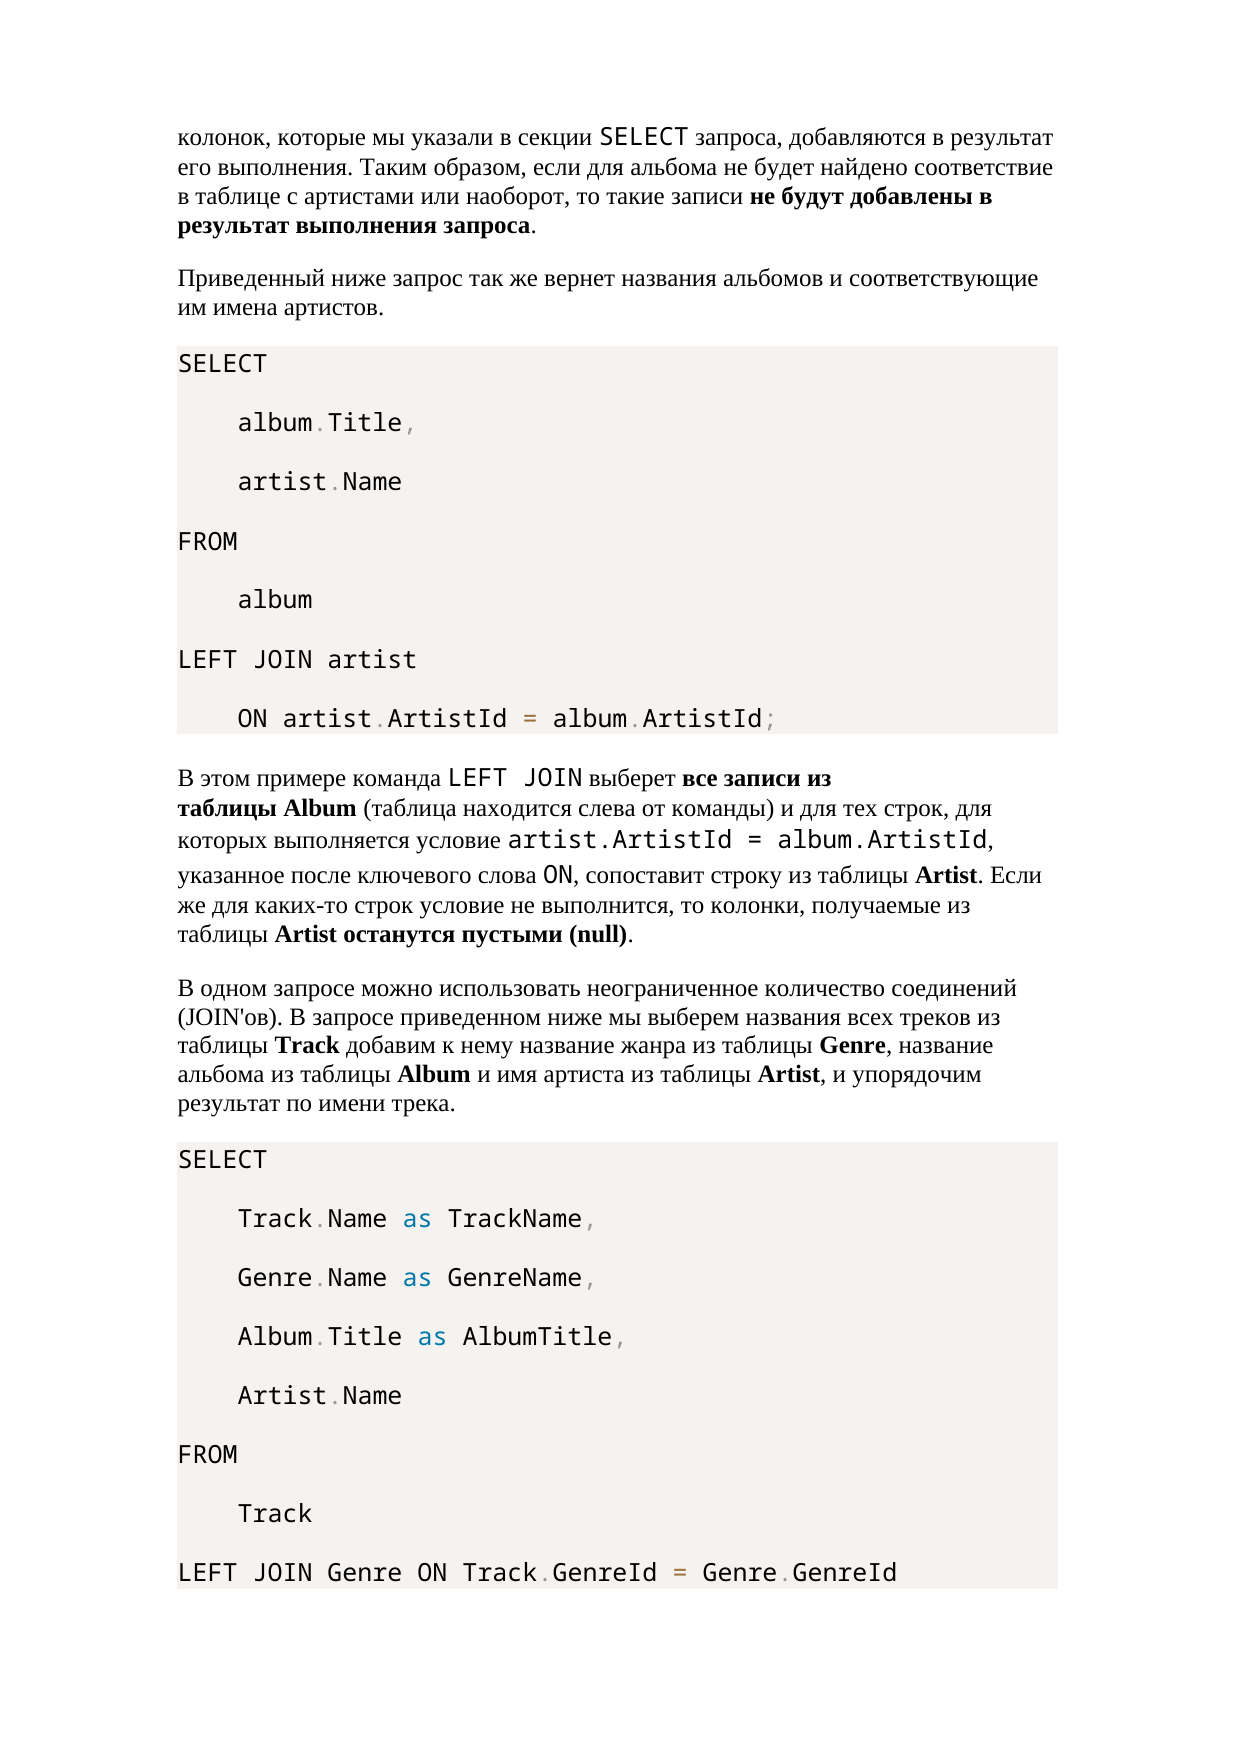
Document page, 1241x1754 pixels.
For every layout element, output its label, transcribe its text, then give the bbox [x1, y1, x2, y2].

text FROM [177, 523, 1058, 557]
text LEFT JOIN Genre ON Track.GenreId = Genre.GenreId [177, 1555, 1058, 1589]
text album [177, 582, 1058, 616]
text Track [177, 1496, 1058, 1530]
text FROM [177, 1437, 1058, 1471]
text SELECT [177, 346, 1058, 380]
text SELECT [177, 1142, 1058, 1176]
text ON artist.ArtistId = album.ArtistId; [177, 700, 1058, 734]
text В одном запросе можно использовать неограниченное количество соединений (JOIN'ов). В запросе приведенном ниже мы выберем названия всех треков из таблицы Track добавим к нему название жанра из таблицы Genre, название альбома из таблицы Album и имя артиста из таблицы Artist, и упорядочим результат по имени трека. [177, 973, 1058, 1117]
text Genre.Name as GenreName, [177, 1260, 1058, 1294]
text LEFT JOIN artist [177, 641, 1058, 675]
text В этом примере команда LEFT JOIN выберет все записи из таблицы Album (таблица находится слева от команды) и для тех строк, для которых выполняется условие artist.ArtistId = album.ArtistId, указанное после ключевого слова ON, сопоставит строку из таблицы Artist. Если же для каких-то строк условие не выполнится, то колонки, получаемые из таблицы Artist останутся пустыми (null). [177, 759, 1058, 948]
text Artist.Name [177, 1378, 1058, 1412]
text Приведенный ниже запрос так же вернет названия альбомов и соответствующие им имена артистов. [177, 263, 1058, 321]
text Track.Name as TrackName, [177, 1201, 1058, 1235]
text album.Title, [177, 405, 1058, 439]
text artist.Name [177, 464, 1058, 498]
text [177, 118, 1058, 238]
text Album.Title as AlbumTitle, [177, 1319, 1058, 1353]
